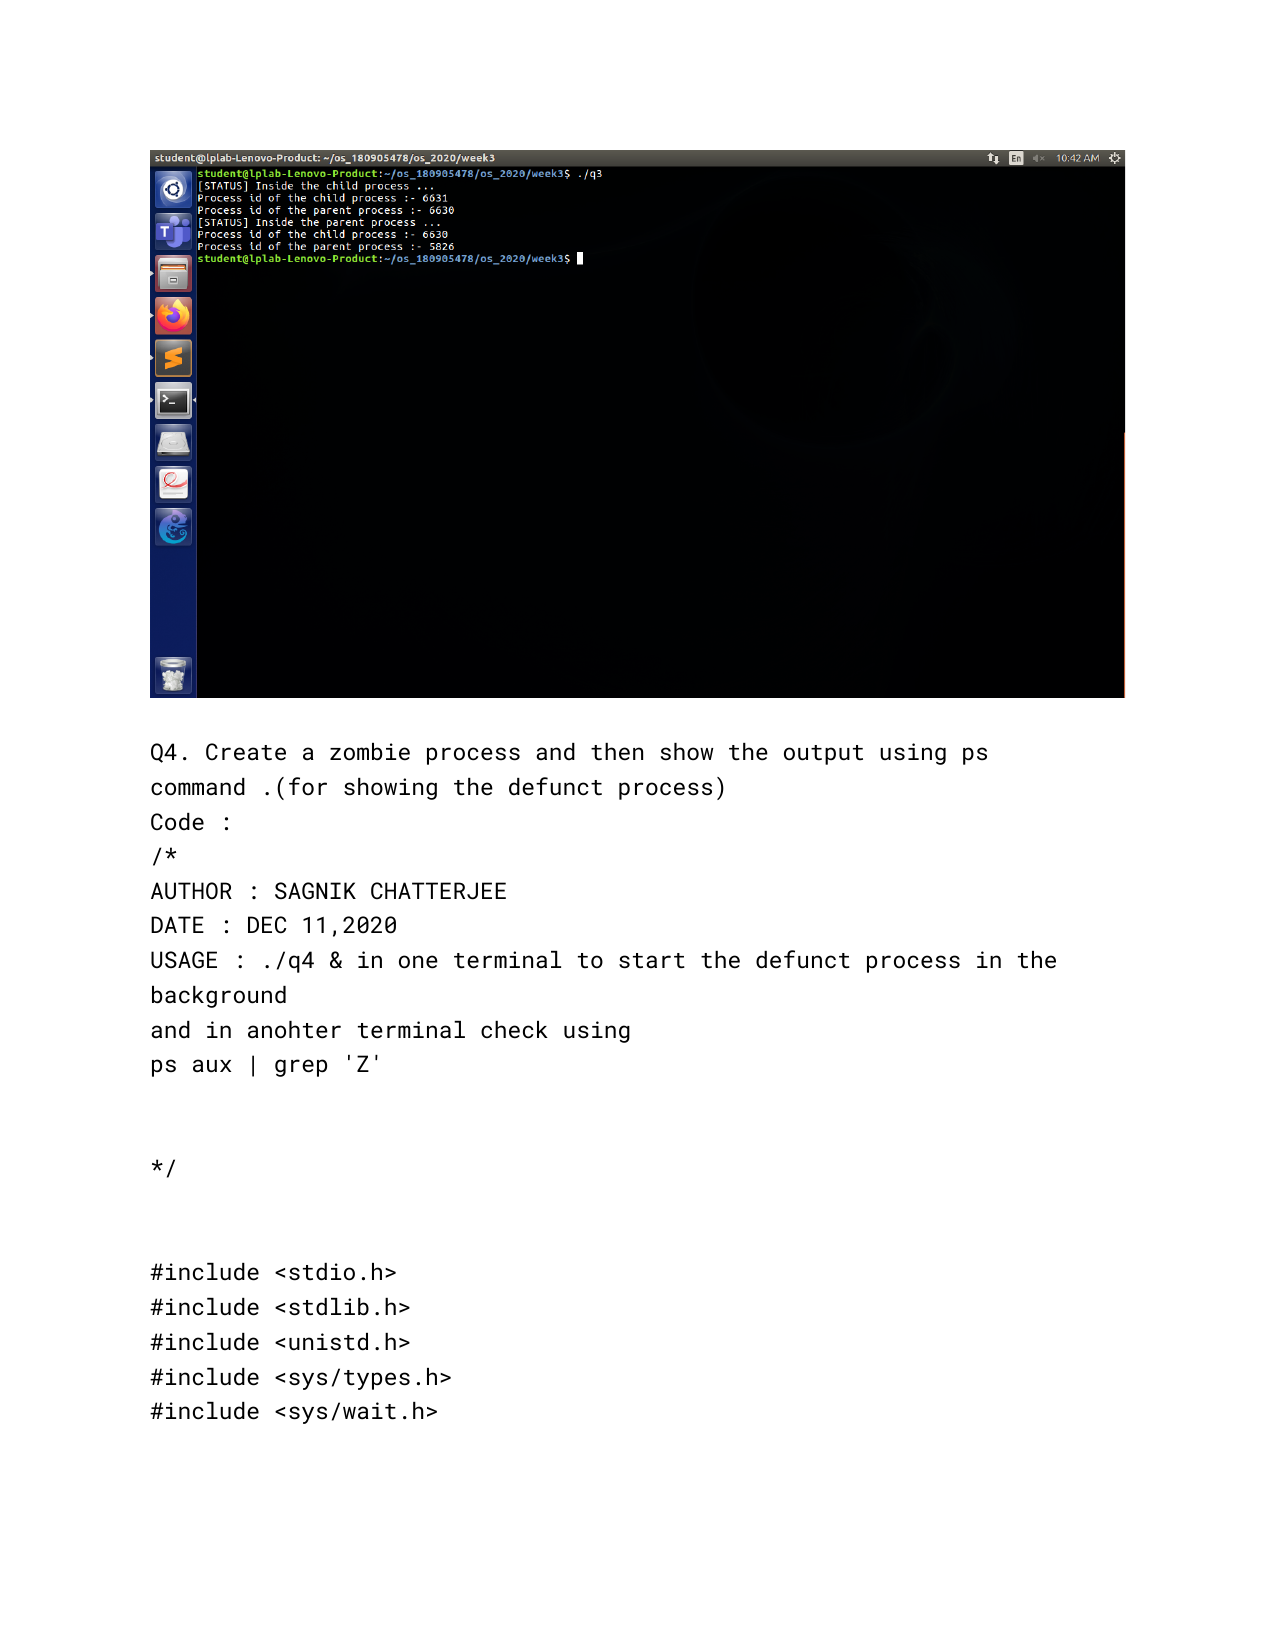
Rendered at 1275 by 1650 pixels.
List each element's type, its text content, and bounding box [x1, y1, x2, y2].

text ps aux | grep 'Z' [150, 1049, 1125, 1079]
text #include <sys/wait.h> [150, 1396, 1125, 1426]
text Q4. Create a zombie process and then show the output using ps command .(for showing the defunct process) [150, 736, 1125, 801]
text #include <stdlib.h> [150, 1291, 1125, 1322]
text #include <sys/types.h> [150, 1361, 1125, 1391]
text Code : [150, 806, 1125, 836]
text and in anohter terminal check using [150, 1014, 1125, 1044]
text /* [150, 841, 1125, 871]
text USAGE : ./q4 & in one terminal to start the defunct process in the background [150, 944, 1125, 1009]
text #include <stdio.h> [150, 1257, 1125, 1287]
text DATE : DEC 11,2020 [150, 910, 1125, 940]
text AUTHOR : SAGNIK CHATTERJEE [150, 875, 1125, 905]
text */ [150, 1153, 1125, 1183]
picture [150, 150, 1125, 698]
text #include <unistd.h> [150, 1326, 1125, 1356]
